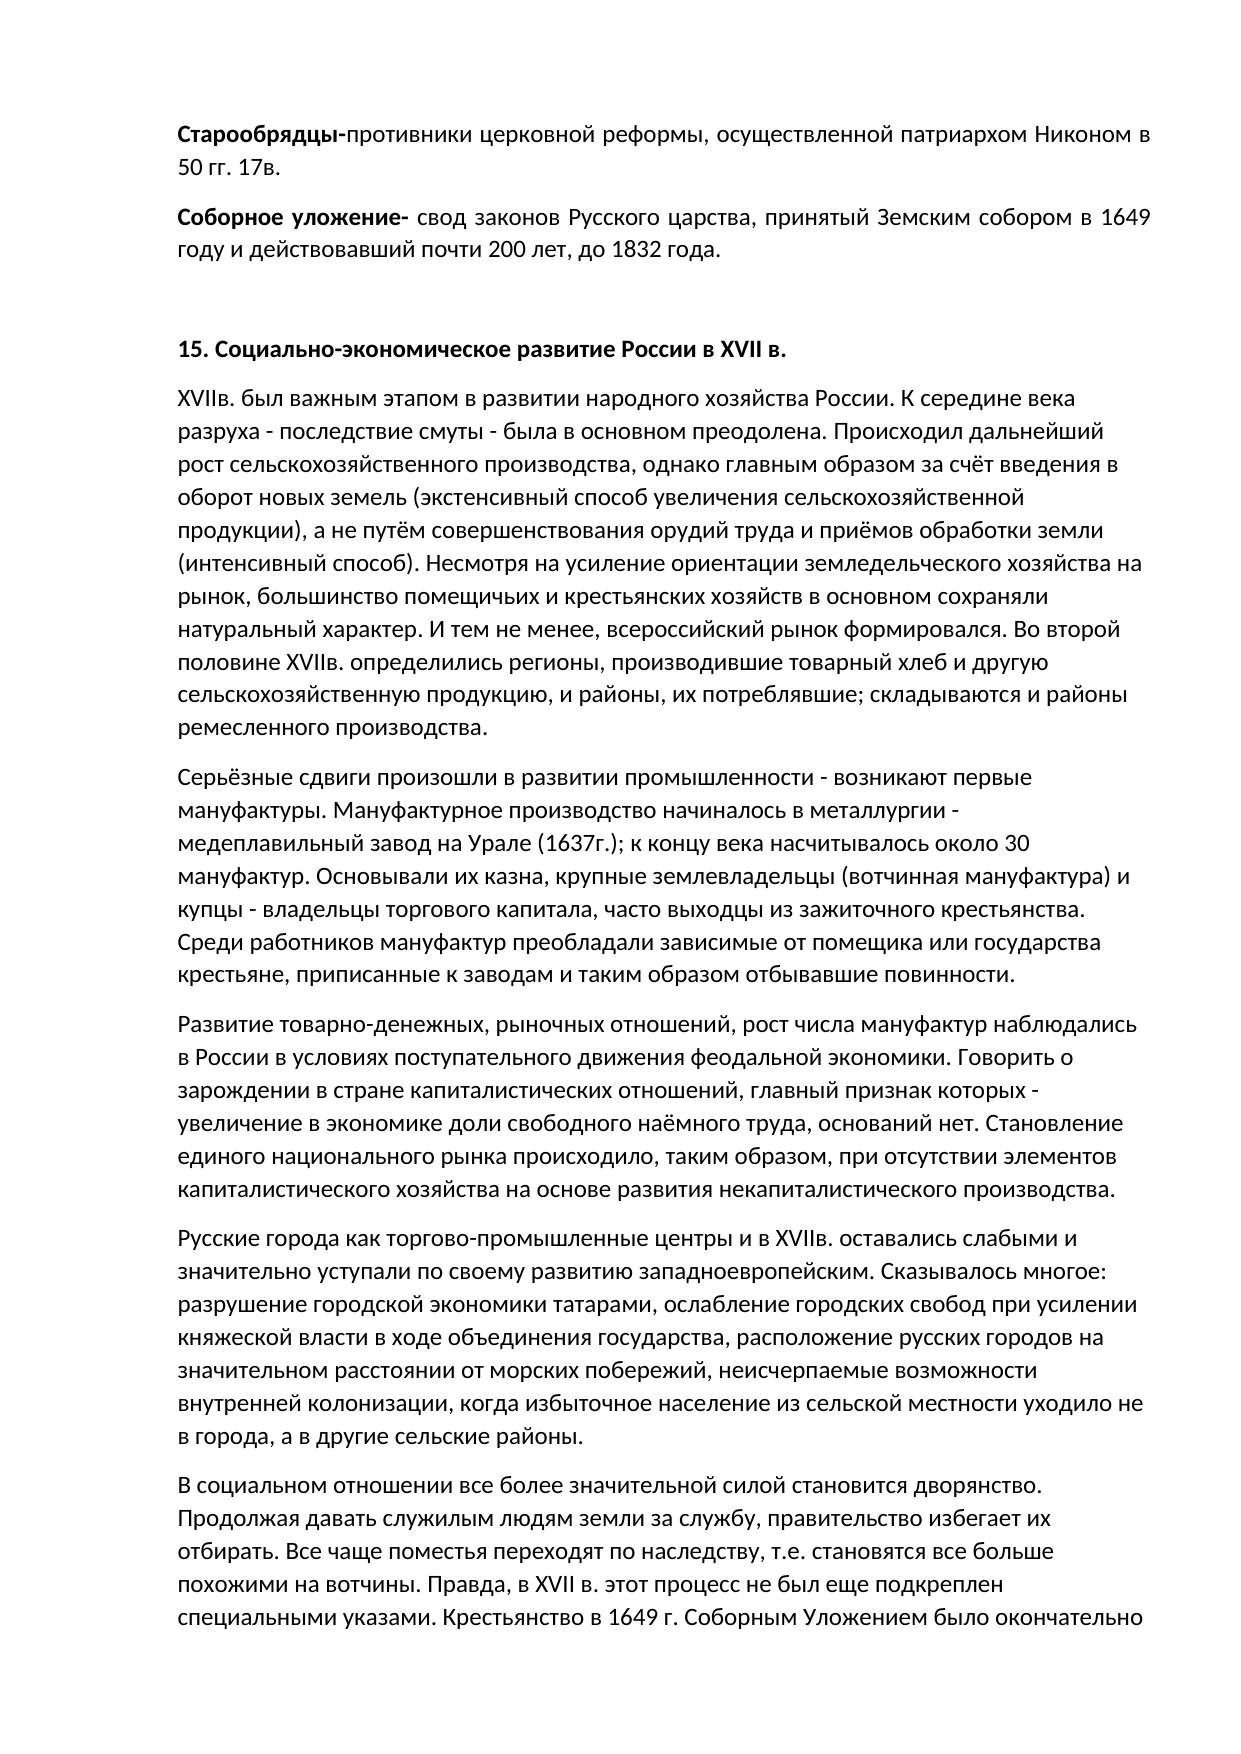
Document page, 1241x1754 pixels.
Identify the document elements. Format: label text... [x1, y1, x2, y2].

text Русские города как торгово-промышленные центры и в XVIIв. оставались слабыми и значительно уступали по своему развитию западноевропейским. Сказывалось многое: разрушение городской экономики татарами, ослабление городских свобод при усилении княжеской власти в ходе объединения государства, расположение русских городов на значительном расстоянии от морских побережий, неисчерпаемые возможности внутренней колонизации, когда избыточное население из сельской местности уходило не в города, а в другие сельские районы. [177, 1222, 1152, 1450]
text Развитие товарно-денежных, рыночных отношений, рост числа мануфактур наблюдались в России в условиях поступательного движения феодальной экономики. Говорить о зарождении в стране капиталистических отношений, главный признак которых - увеличение в экономике доли свободного наёмного труда, оснований нет. Становление единого национального рынка происходило, таким образом, при отсутствии элементов капиталистического хозяйства на основе развития некапиталистического производства. [177, 1008, 1152, 1203]
text 15. Социально-экономическое развитие России в XVII в. [177, 333, 1152, 363]
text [177, 1469, 1152, 1632]
text Серьёзные сдвиги произошли в развитии промышленности - возникают первые мануфактуры. Мануфактурное производство начиналось в металлургии - медеплавильный завод на Урале (1637г.); к концу века насчитывалось около 30 мануфактур. Основывали их казна, крупные землевладельцы (вотчинная мануфактура) и купцы - владельцы торгового капитала, часто выходцы из зажиточного крестьянства. Среди работников мануфактур преобладали зависимые от помещика или государства крестьяне, приписанные к заводам и таким образом отбывавшие повинности. [177, 761, 1152, 989]
text Старообрядцы-противники церковной реформы, осуществленной патриархом Никоном в 50 гг. 17в. [177, 118, 1152, 182]
text Соборное уложение- свод законов Русского царства, принятый Земским собором в 1649 году и действовавший почти 200 лет, до 1832 года. [177, 201, 1152, 264]
text XVIIв. был важным этапом в развитии народного хозяйства России. К середине века разруха - последствие смуты - была в основном преодолена. Происходил дальнейший рост сельскохозяйственного производства, однако главным образом за счёт введения в оборот новых земель (экстенсивный способ увеличения сельскохозяйственной продукции), а не путём совершенствования орудий труда и приёмов обработки земли (интенсивный способ). Несмотря на усиление ориентации земледельческого хозяйства на рынок, большинство помещичьих и крестьянских хозяйств в основном сохраняли натуральный характер. И тем не менее, всероссийский рынок формировался. Во второй половине XVIIв. определились регионы, производившие товарный хлеб и другую сельскохозяйственную продукцию, и районы, их потреблявшие; складываются и районы ремесленного производства. [177, 382, 1152, 742]
